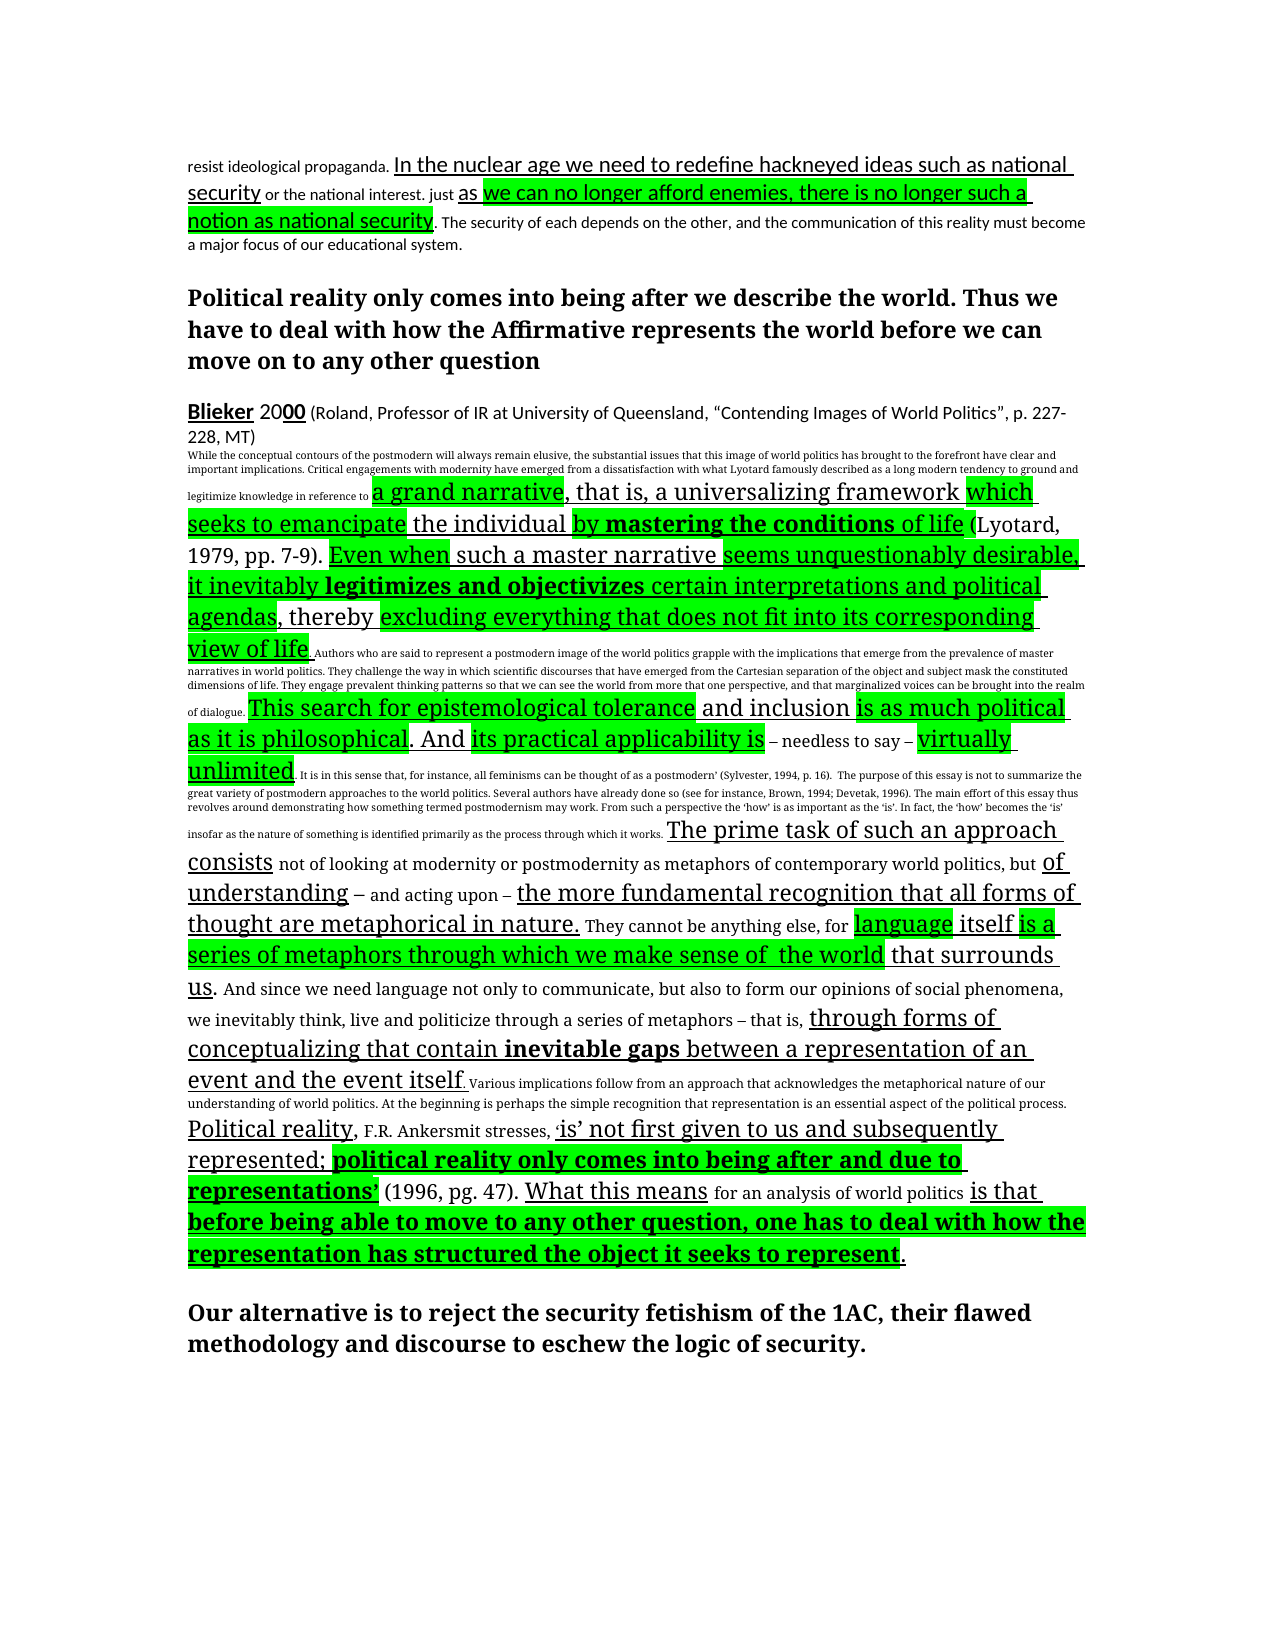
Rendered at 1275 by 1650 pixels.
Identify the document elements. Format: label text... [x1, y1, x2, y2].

text Our alternative is to reject the security fetishism of the 1AC, their flawed methodology and discourse to eschew the logic of security. [187, 1297, 1087, 1359]
text While the conceptual contours of the postmodern will always remain elusive, the substantial issues that this image of world politics has brought to the forefront have clear and important implications. Critical engagements with modernity have emerged from a dissatisfaction with what Lyotard famously described as a long modern tendency to ground and legitimize knowledge in reference to a grand narrative, that is, a universalizing framework which seeks to emancipate the individual by mastering the conditions of life (Lyotard, 1979, pp. 7-9). Even when such a master narrative seems unquestionably desirable, it inevitably legitimizes and objectivizes certain interpretations and political agendas, thereby excluding everything that does not fit into its corresponding view of life. Authors who are said to represent a postmodern image of the world politics grapple with the implications that emerge from the prevalence of master narratives in world politics. They challenge the way in which scientific discourses that have emerged from the Cartesian separation of the object and subject mask the constituted dimensions of life. They engage prevalent thinking patterns so that we can see the world from more that one perspective, and that marginalized voices can be brought into the realm of dialogue. This search for epistemological tolerance and inclusion is as much political as it is philosophical. And its practical applicability is – needless to say – virtually unlimited. It is in this sense that, for instance, all feminisms can be thought of as a postmodern’ (Sylvester, 1994, p. 16). The purpose of this essay is not to summarize the great variety of postmodern approaches to the world politics. Several authors have already done so (see for instance, Brown, 1994; Devetak, 1996). The main effort of this essay thus revolves around demonstrating how something termed postmodernism may work. From such a perspective the ‘how’ is as important as the ‘is’. In fact, the ‘how’ becomes the ‘is’ insofar as the nature of something is identified primarily as the process through which it works. The prime task of such an approach consists not of looking at modernity or postmodernity as metaphors of contemporary world politics, but of understanding – and acting upon – the more fundamental recognition that all forms of thought are metaphorical in nature. They cannot be anything else, for language itself is a series of metaphors through which we make sense of the world that surrounds us. And since we need language not only to communicate, but also to form our opinions of social phenomena, we inevitably think, live and politicize through a series of metaphors – that is, through forms of conceptualizing that contain inevitable gaps between a representation of an event and the event itself. Various implications follow from an approach that acknowledges the metaphorical nature of our understanding of world politics. At the beginning is perhaps the simple recognition that representation is an essential aspect of the political process. Political reality, F.R. Ankersmit stresses, ‘is’ not first given to us and subsequently represented; political reality only comes into being after and due to representations’ (1996, pg. 47). What this means for an analysis of world politics is that before being able to move to any other question, one has to deal with how the representation has structured the object it seeks to represent. [187, 448, 1087, 1269]
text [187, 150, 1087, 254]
subtitle Blieker 2000 (Roland, Professor of IR at University of Queensland, “Contending Images of World Politics”, p. 227-228, MT) [187, 397, 1087, 448]
text Political reality only comes into being after we describe the world. Thus we have to deal with how the Affirmative represents the world before we can move on to any other question [187, 282, 1087, 376]
